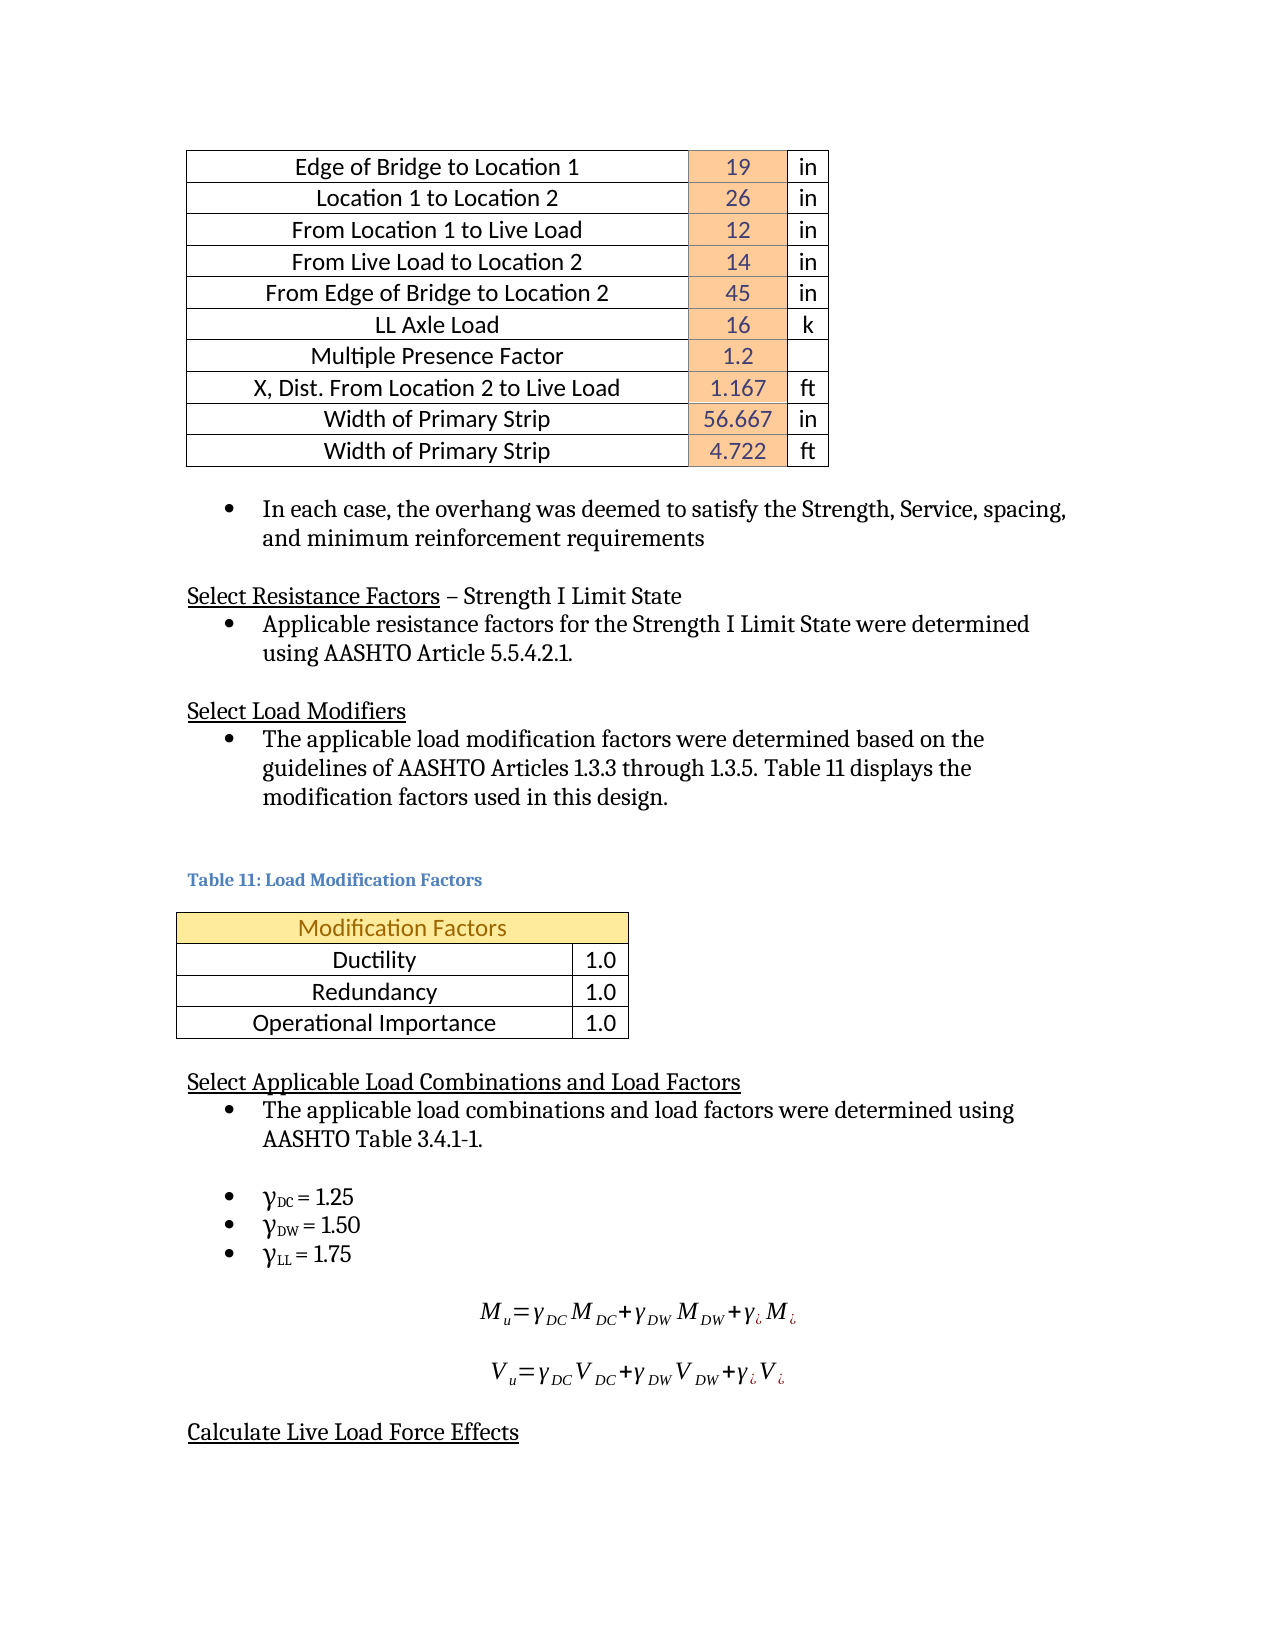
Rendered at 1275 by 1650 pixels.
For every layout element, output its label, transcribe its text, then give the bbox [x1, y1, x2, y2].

list γDC = 1.25 [225, 1183, 1087, 1211]
table_cell 45 [689, 277, 787, 308]
text Select Load Modifiers [187, 697, 1087, 725]
table_cell ft [788, 435, 828, 466]
table_cell Redundancy [177, 976, 572, 1006]
table_cell in [788, 246, 828, 276]
table_cell 1.0 [573, 1007, 628, 1038]
table_cell 19 [689, 151, 787, 182]
table_cell Width of Primary Strip [187, 404, 688, 434]
text Calculate Live Load Force Effects [187, 1418, 1087, 1447]
table_cell Location 1 to Location 2 [187, 183, 688, 213]
table_cell Operational Importance [177, 1007, 572, 1038]
table_cell in [788, 183, 828, 213]
table_cell From Live Load to Location 2 [187, 246, 688, 276]
table_cell in [788, 277, 828, 308]
table_cell Multiple Presence Factor [187, 340, 688, 371]
table_cell in [788, 214, 828, 245]
table_cell Width of Primary Strip [187, 435, 688, 466]
table_cell From Edge of Bridge to Location 2 [187, 277, 688, 308]
table_cell ft [788, 372, 828, 402]
text Select Applicable Load Combinations and Load Factors [187, 1068, 1087, 1096]
table_cell 4.722 [689, 435, 787, 466]
table_cell 26 [689, 183, 787, 213]
list γDW = 1.50 [225, 1211, 1087, 1240]
table_cell 56.667 [689, 404, 787, 434]
table_cell in [788, 404, 828, 434]
table_header Modification Factors [177, 913, 628, 943]
table_cell in [788, 151, 828, 182]
table_cell 16 [689, 309, 787, 339]
table_cell 1.0 [573, 976, 628, 1006]
table_cell k [788, 309, 828, 339]
table_cell [788, 340, 828, 371]
table_cell LL Axle Load [187, 309, 688, 339]
table_cell 14 [689, 246, 787, 276]
list γLL = 1.75 [225, 1240, 1087, 1269]
table_cell 1.0 [573, 944, 628, 975]
table_cell Ductility [177, 944, 572, 975]
table_cell Edge of Bridge to Location 1 [187, 151, 688, 182]
list The applicable load combinations and load factors were determined using AASHTO Table 3.4.1-1. [225, 1096, 1087, 1154]
table_cell X, Dist. From Location 2 to Live Load [187, 372, 688, 402]
list The applicable load modification factors were determined based on the guidelines of AASHTO Articles 1.3.3 through 1.3.5. Table 5 displays the modification factors used in this design. [225, 725, 1087, 812]
text Select Resistance Factors – Strength I Limit State [187, 582, 1087, 610]
table_cell 1.167 [689, 372, 787, 402]
table_cell 1.2 [689, 340, 787, 371]
table_cell From Location 1 to Live Load [187, 214, 688, 245]
table_cell 12 [689, 214, 787, 245]
list In each case, the overhang was deemed to satisfy the Strength, Service, spacing, and minimum reinforcement requirements [225, 495, 1087, 553]
list Applicable resistance factors for the Strength I Limit State were determined using AASHTO Article 5.5.4.2.1. [225, 610, 1087, 668]
